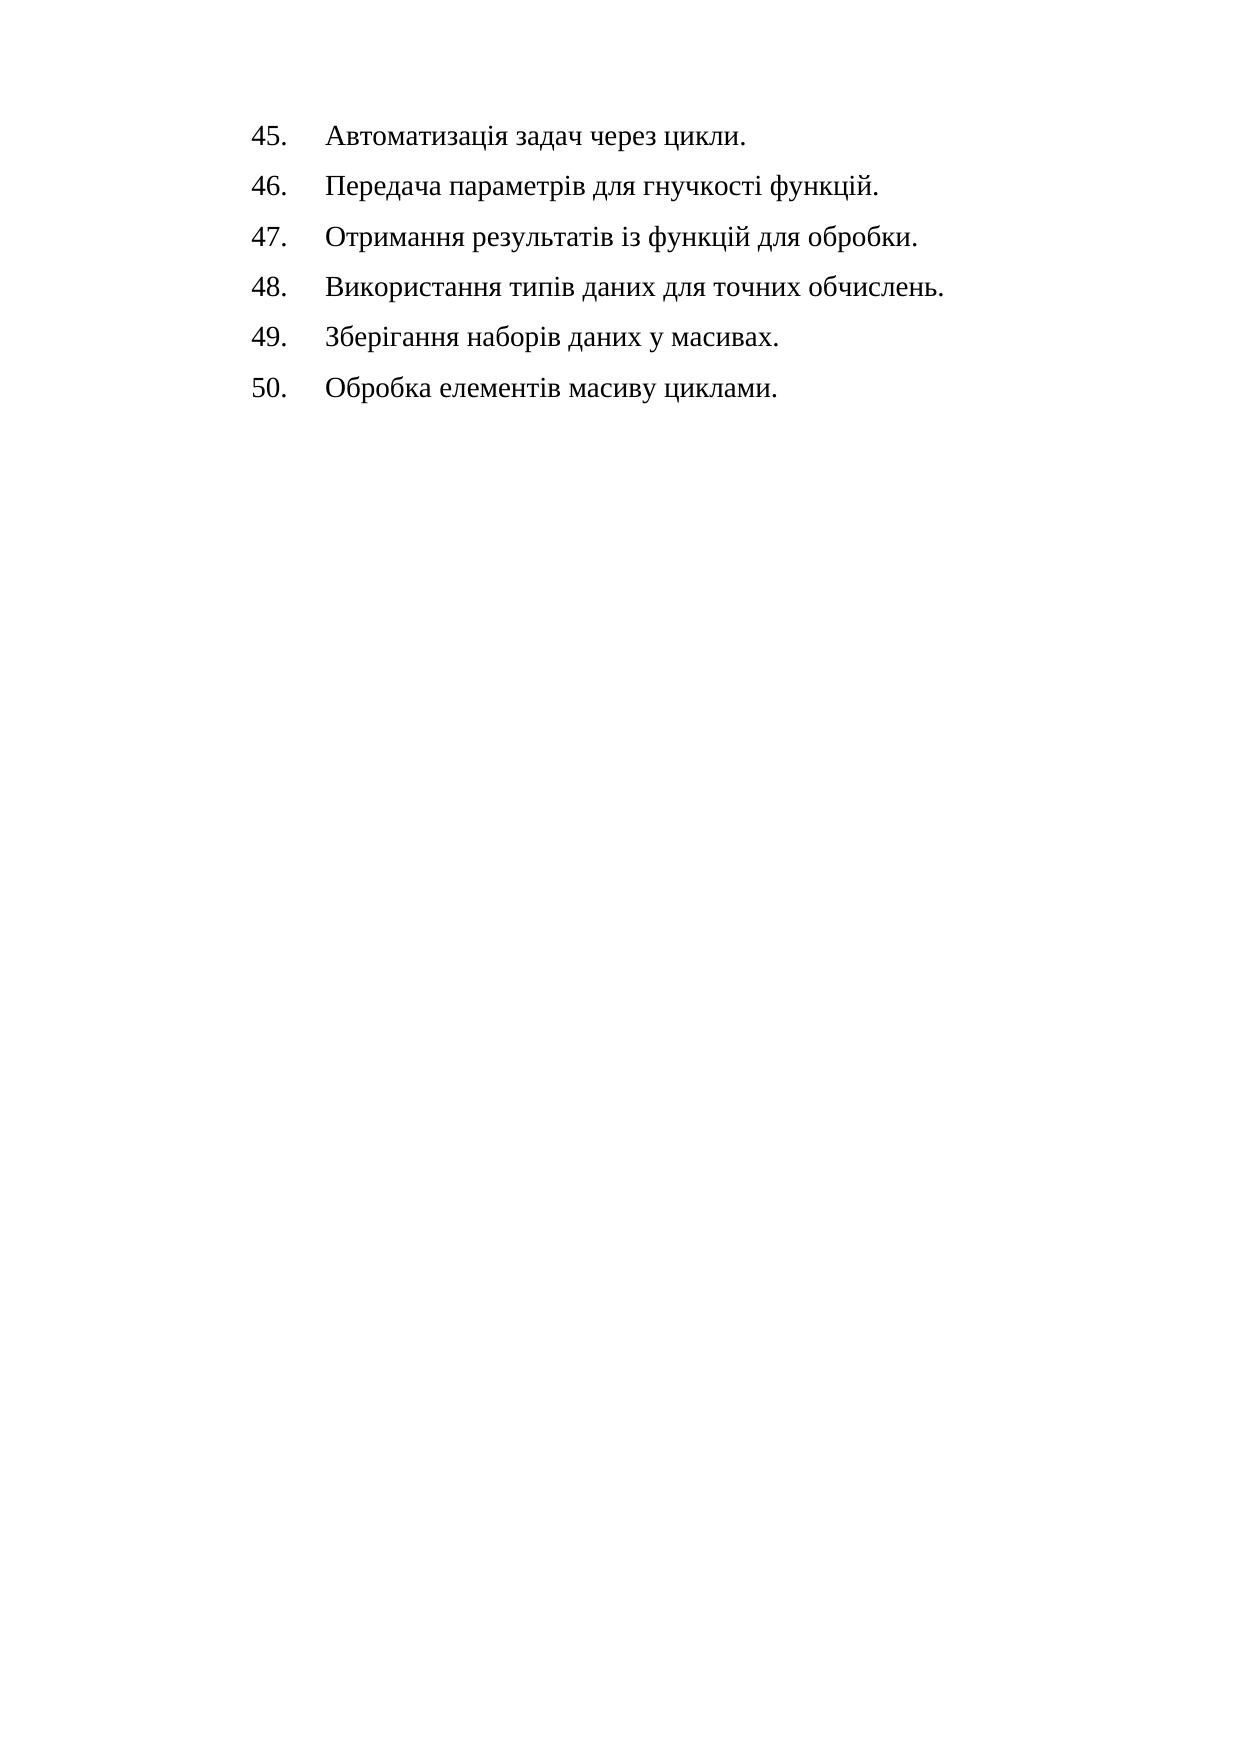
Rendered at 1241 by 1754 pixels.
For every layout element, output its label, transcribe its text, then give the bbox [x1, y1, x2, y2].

list Передача параметрів для гнучкості функцій. [177, 168, 1152, 202]
list Автоматизація задач через цикли. [177, 118, 1152, 152]
list Отримання результатів із функцій для обробки. [177, 219, 1152, 252]
list Зберігання наборів даних у масивах. [177, 319, 1152, 353]
list Використання типів даних для точних обчислень. [177, 269, 1152, 303]
list Обробка елементів масиву циклами. [177, 370, 1152, 403]
